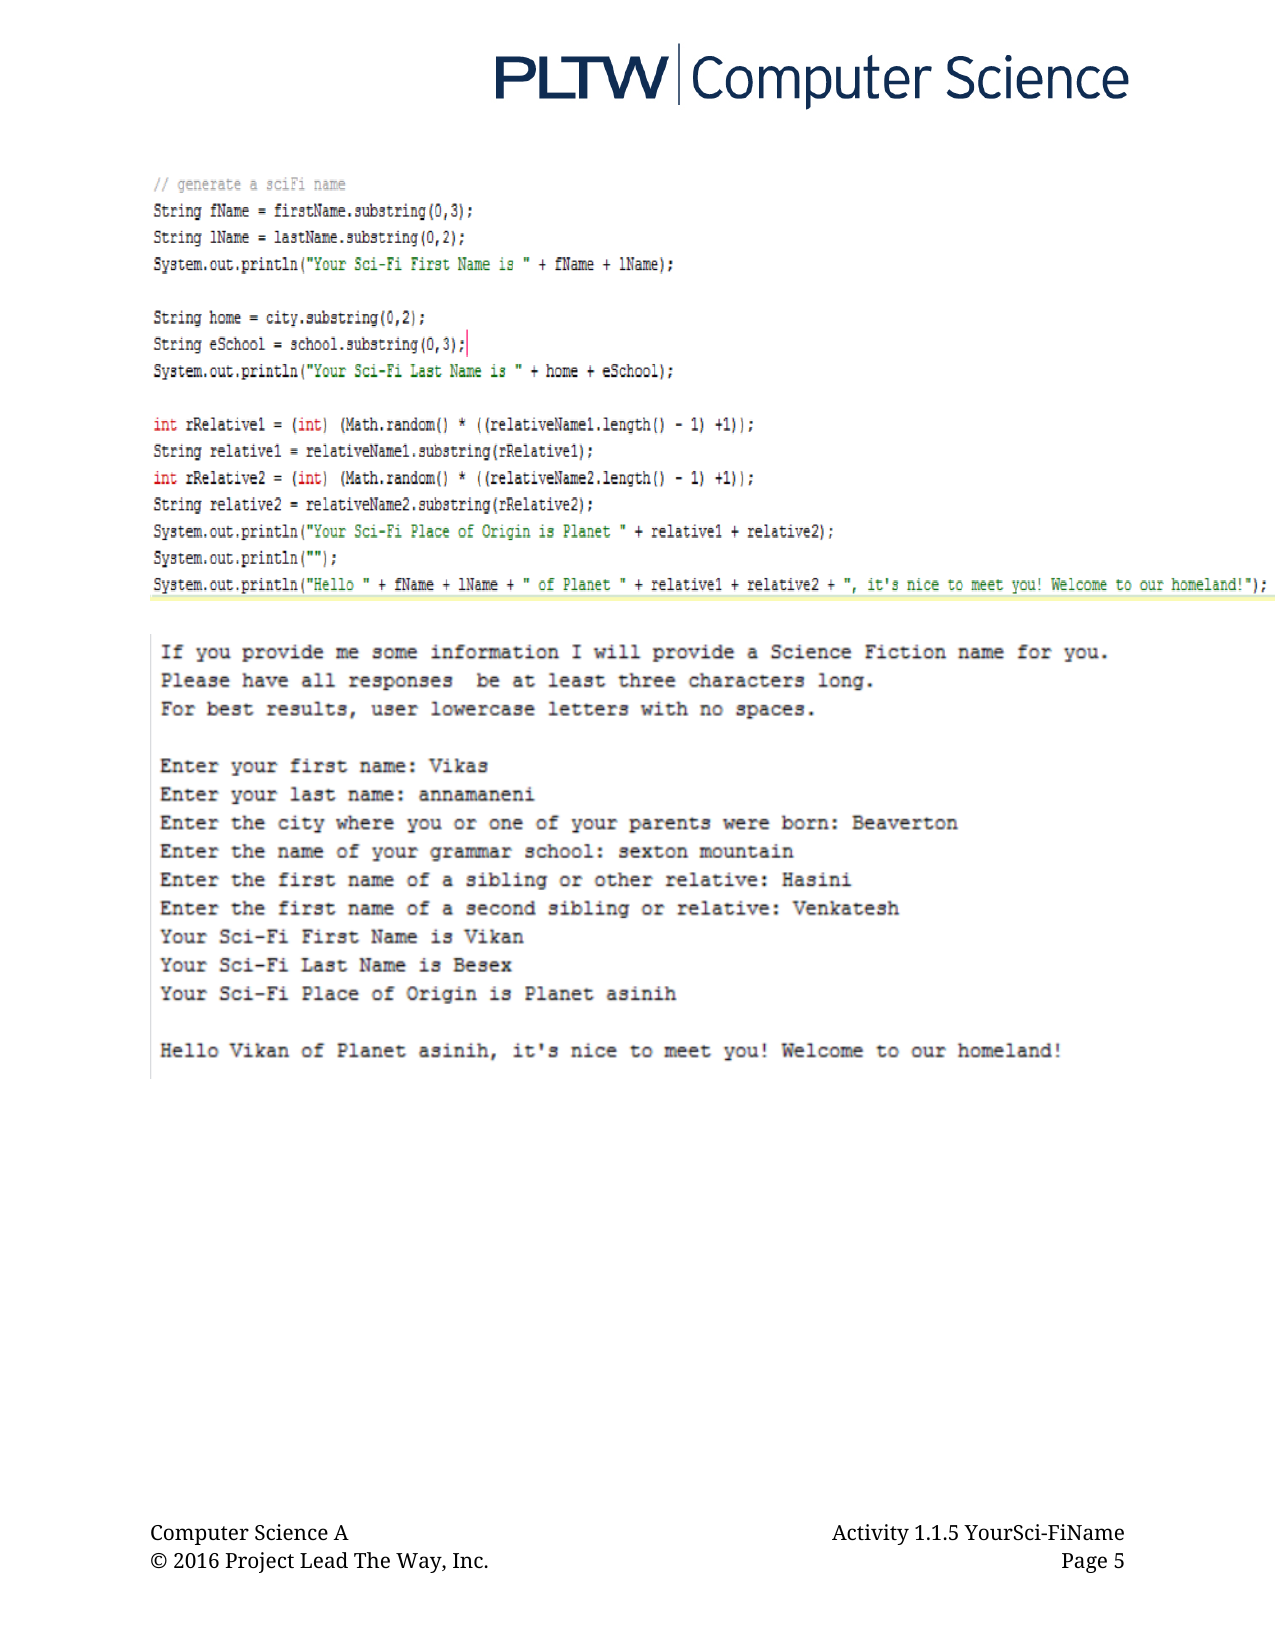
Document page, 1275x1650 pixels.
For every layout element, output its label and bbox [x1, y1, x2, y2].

picture [150, 634, 1125, 1079]
picture [150, 166, 1275, 601]
picture [476, 15, 1144, 138]
